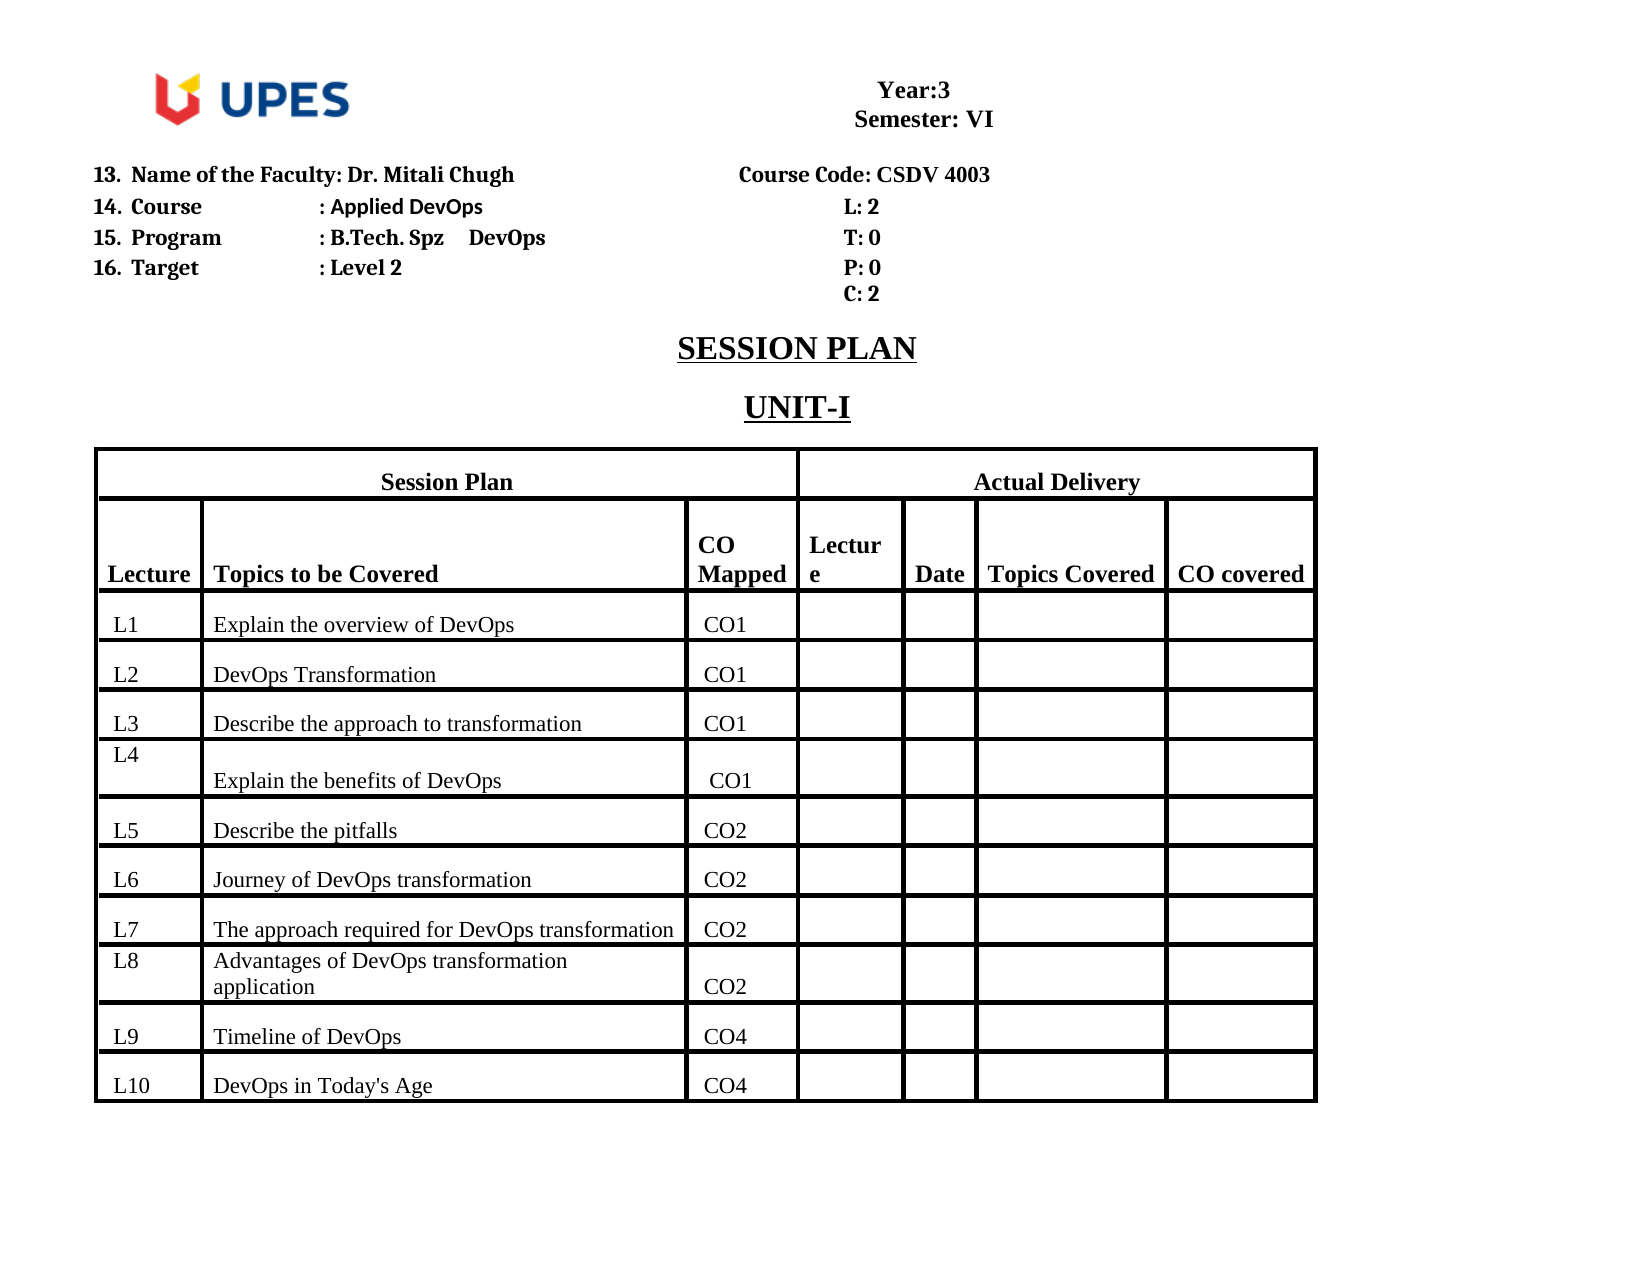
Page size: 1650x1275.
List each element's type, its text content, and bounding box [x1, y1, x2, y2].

table_cell Topics Covered [979, 501, 1164, 588]
table_cell [906, 947, 974, 1000]
table_cell [800, 799, 901, 843]
table_cell CO1 [689, 692, 796, 736]
table_cell [906, 741, 974, 794]
table_cell DevOps Transformation [204, 642, 684, 687]
table_cell Lecture [800, 501, 901, 588]
table_cell L3 [98, 688, 200, 736]
table_cell [906, 898, 974, 942]
table_cell [1169, 692, 1313, 736]
table_cell Timeline of DevOps [204, 1005, 684, 1049]
table_cell L4 [98, 738, 200, 794]
table_cell L10 [98, 1050, 200, 1099]
table_header Actual Delivery [800, 451, 1313, 496]
table_cell [800, 642, 901, 687]
table_cell CO2 [689, 799, 796, 843]
table_cell L8 [98, 943, 200, 1000]
table_cell L2 [98, 639, 200, 687]
table_cell [1169, 947, 1313, 1000]
table_cell L7 [98, 894, 200, 942]
table_cell [906, 593, 974, 637]
table_cell Date [906, 501, 974, 588]
table_cell [800, 1054, 901, 1099]
table_cell CO1 [689, 741, 796, 794]
table_cell [906, 642, 974, 687]
table_cell [1169, 1005, 1313, 1049]
table_cell Topics to be Covered [204, 501, 684, 588]
table_cell [979, 1005, 1164, 1049]
table_cell L5 [98, 795, 200, 843]
table_cell CO2 [689, 848, 796, 893]
table_cell [979, 642, 1164, 687]
table_cell L9 [98, 1001, 200, 1049]
table_cell Describe the pitfalls [204, 799, 684, 843]
text UNIT-I [94, 387, 1500, 426]
table_cell [1169, 593, 1313, 637]
table_cell [979, 593, 1164, 637]
table_cell CO4 [689, 1054, 796, 1099]
table_cell Lecture [98, 497, 200, 588]
table_cell [1169, 1054, 1313, 1099]
table_cell Journey of DevOps transformation [204, 848, 684, 893]
table_cell [979, 1054, 1164, 1099]
table_cell [800, 692, 901, 736]
table_cell [906, 1005, 974, 1049]
table_cell L1 [98, 589, 200, 637]
table_cell [979, 898, 1164, 942]
table_cell CO2 [689, 898, 796, 942]
table_cell L6 [98, 844, 200, 893]
table_cell [1169, 848, 1313, 893]
table_cell Describe the approach to transformation [204, 692, 684, 736]
table_cell [906, 1054, 974, 1099]
table_cell [979, 692, 1164, 736]
table_cell DevOps in Today's Age [204, 1054, 684, 1099]
table_cell [1169, 642, 1313, 687]
table_cell [1169, 799, 1313, 843]
table_cell CO2 [689, 947, 796, 1000]
table_cell [800, 947, 901, 1000]
table_cell [979, 741, 1164, 794]
table_cell [800, 1005, 901, 1049]
table_cell CO1 [689, 593, 796, 637]
table_cell CO covered [1169, 501, 1313, 588]
table_cell [906, 799, 974, 843]
table_cell [1169, 898, 1313, 942]
picture [143, 63, 362, 136]
table_cell [979, 947, 1164, 1000]
table_cell [979, 799, 1164, 843]
table_cell [906, 692, 974, 736]
table_cell [800, 848, 901, 893]
table_cell Explain the overview of DevOps [204, 593, 684, 637]
table_cell CO1 [689, 642, 796, 687]
text SESSION PLAN [94, 328, 1500, 367]
table_cell [906, 848, 974, 893]
table_cell [979, 848, 1164, 893]
table_cell The approach required for DevOps transformation [204, 898, 684, 942]
table_cell Advantages of DevOps transformation application [204, 947, 684, 1000]
table_cell CO4 [689, 1005, 796, 1049]
table_cell [800, 593, 901, 637]
table_cell [800, 898, 901, 942]
table_cell CO Mapped [689, 501, 796, 588]
table_cell [1169, 741, 1313, 794]
table_header Session Plan [98, 451, 796, 496]
table_cell Explain the benefits of DevOps [204, 741, 684, 794]
table_cell [800, 741, 901, 794]
